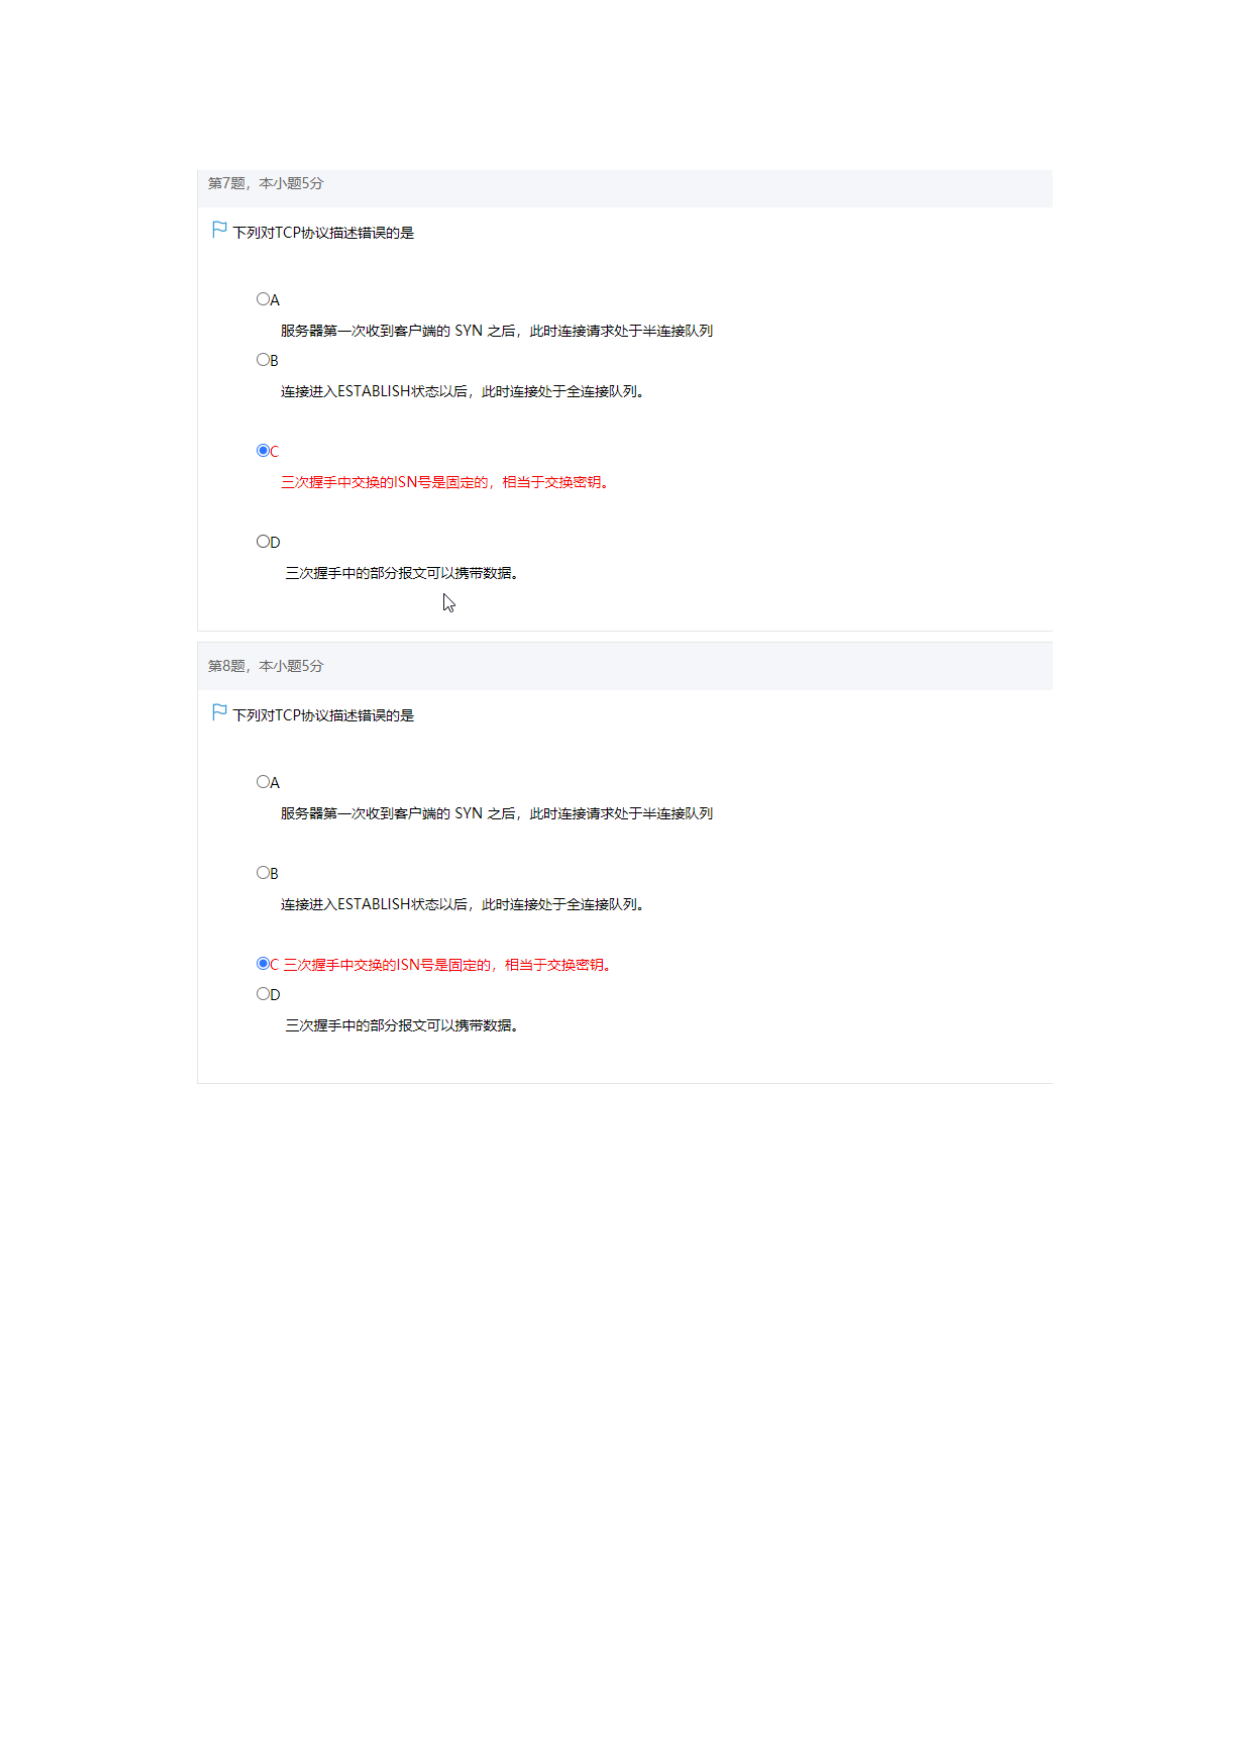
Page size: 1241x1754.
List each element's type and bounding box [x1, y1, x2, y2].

picture [187, 162, 1053, 1085]
